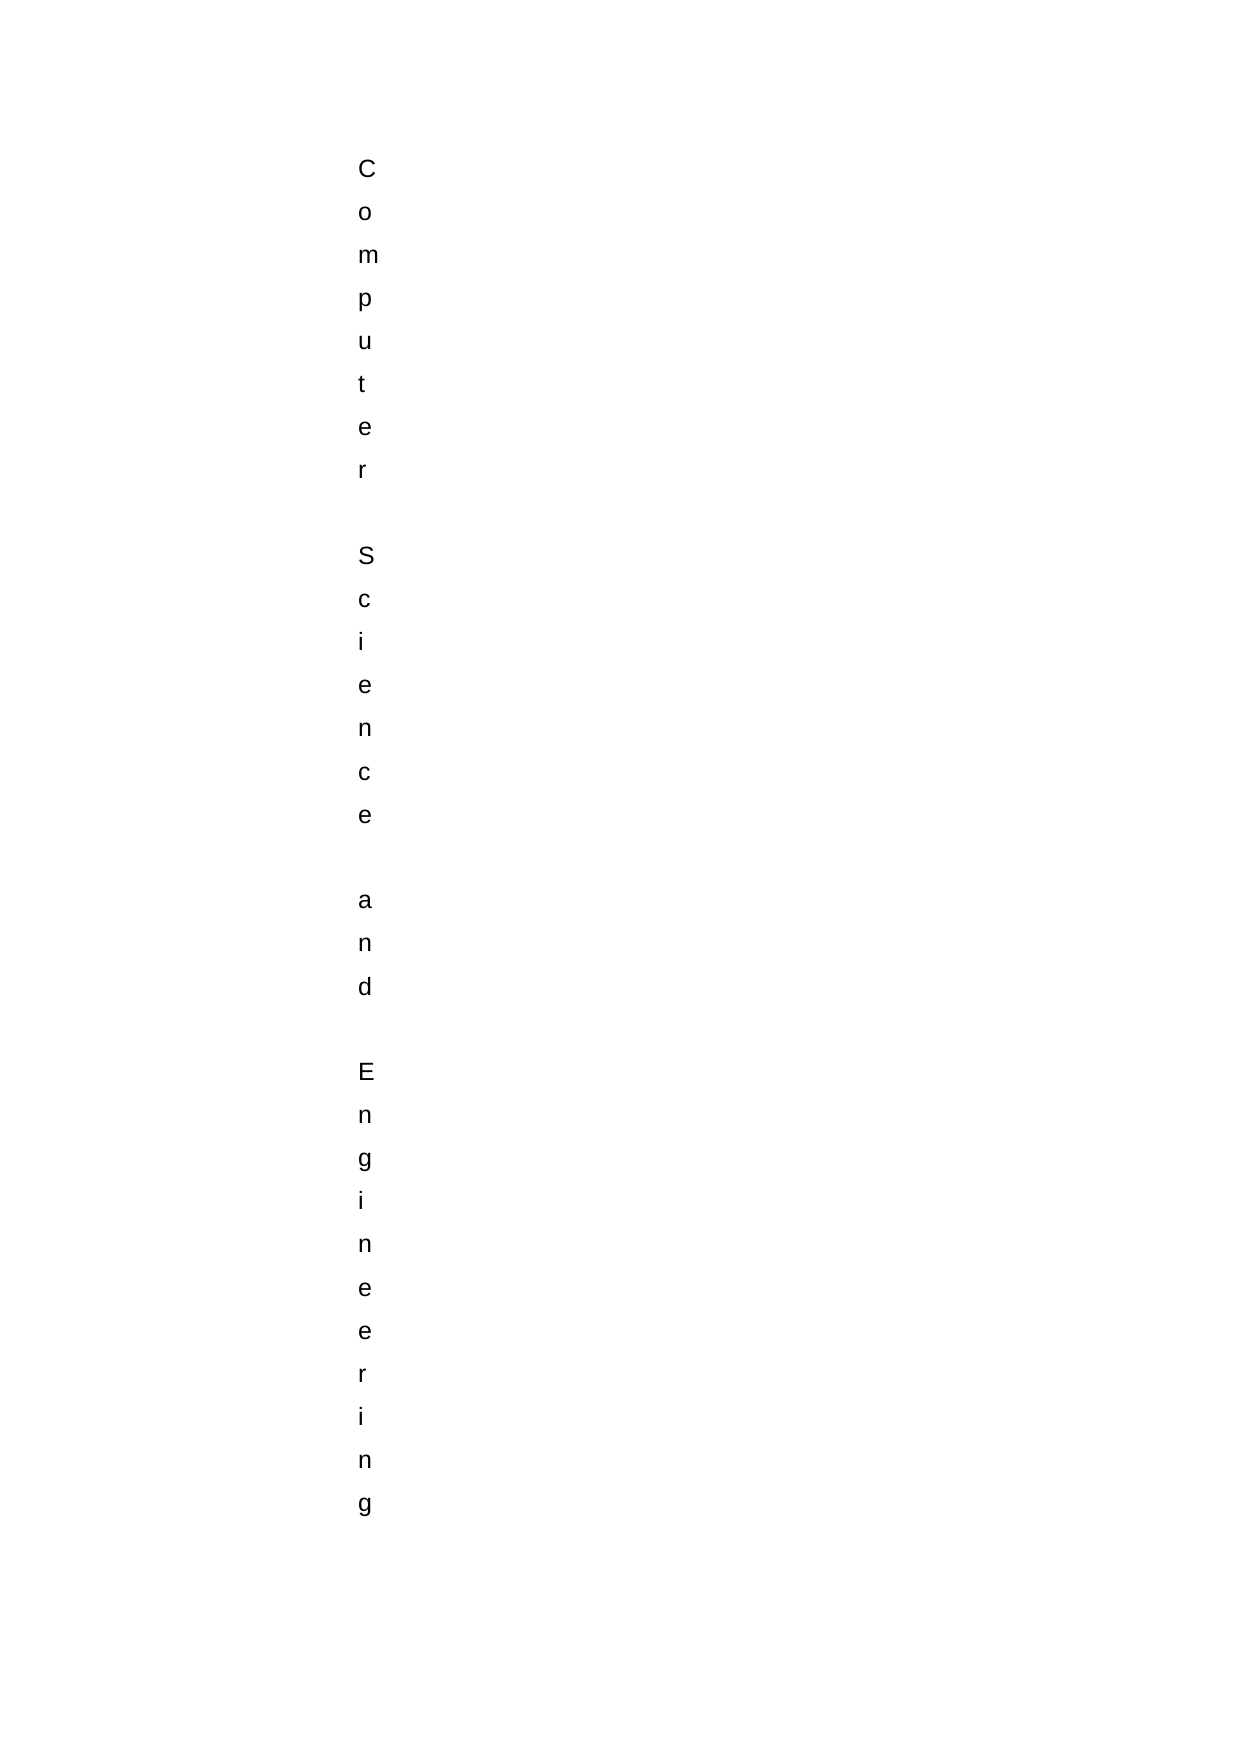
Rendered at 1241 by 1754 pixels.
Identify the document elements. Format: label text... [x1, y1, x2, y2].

table_cell Insoon Jo et al. / International Journal on Computer Science and Engineering (IJCSE) Workload-aware VM Scheduling on Multicore Systems [272, 154, 372, 1559]
